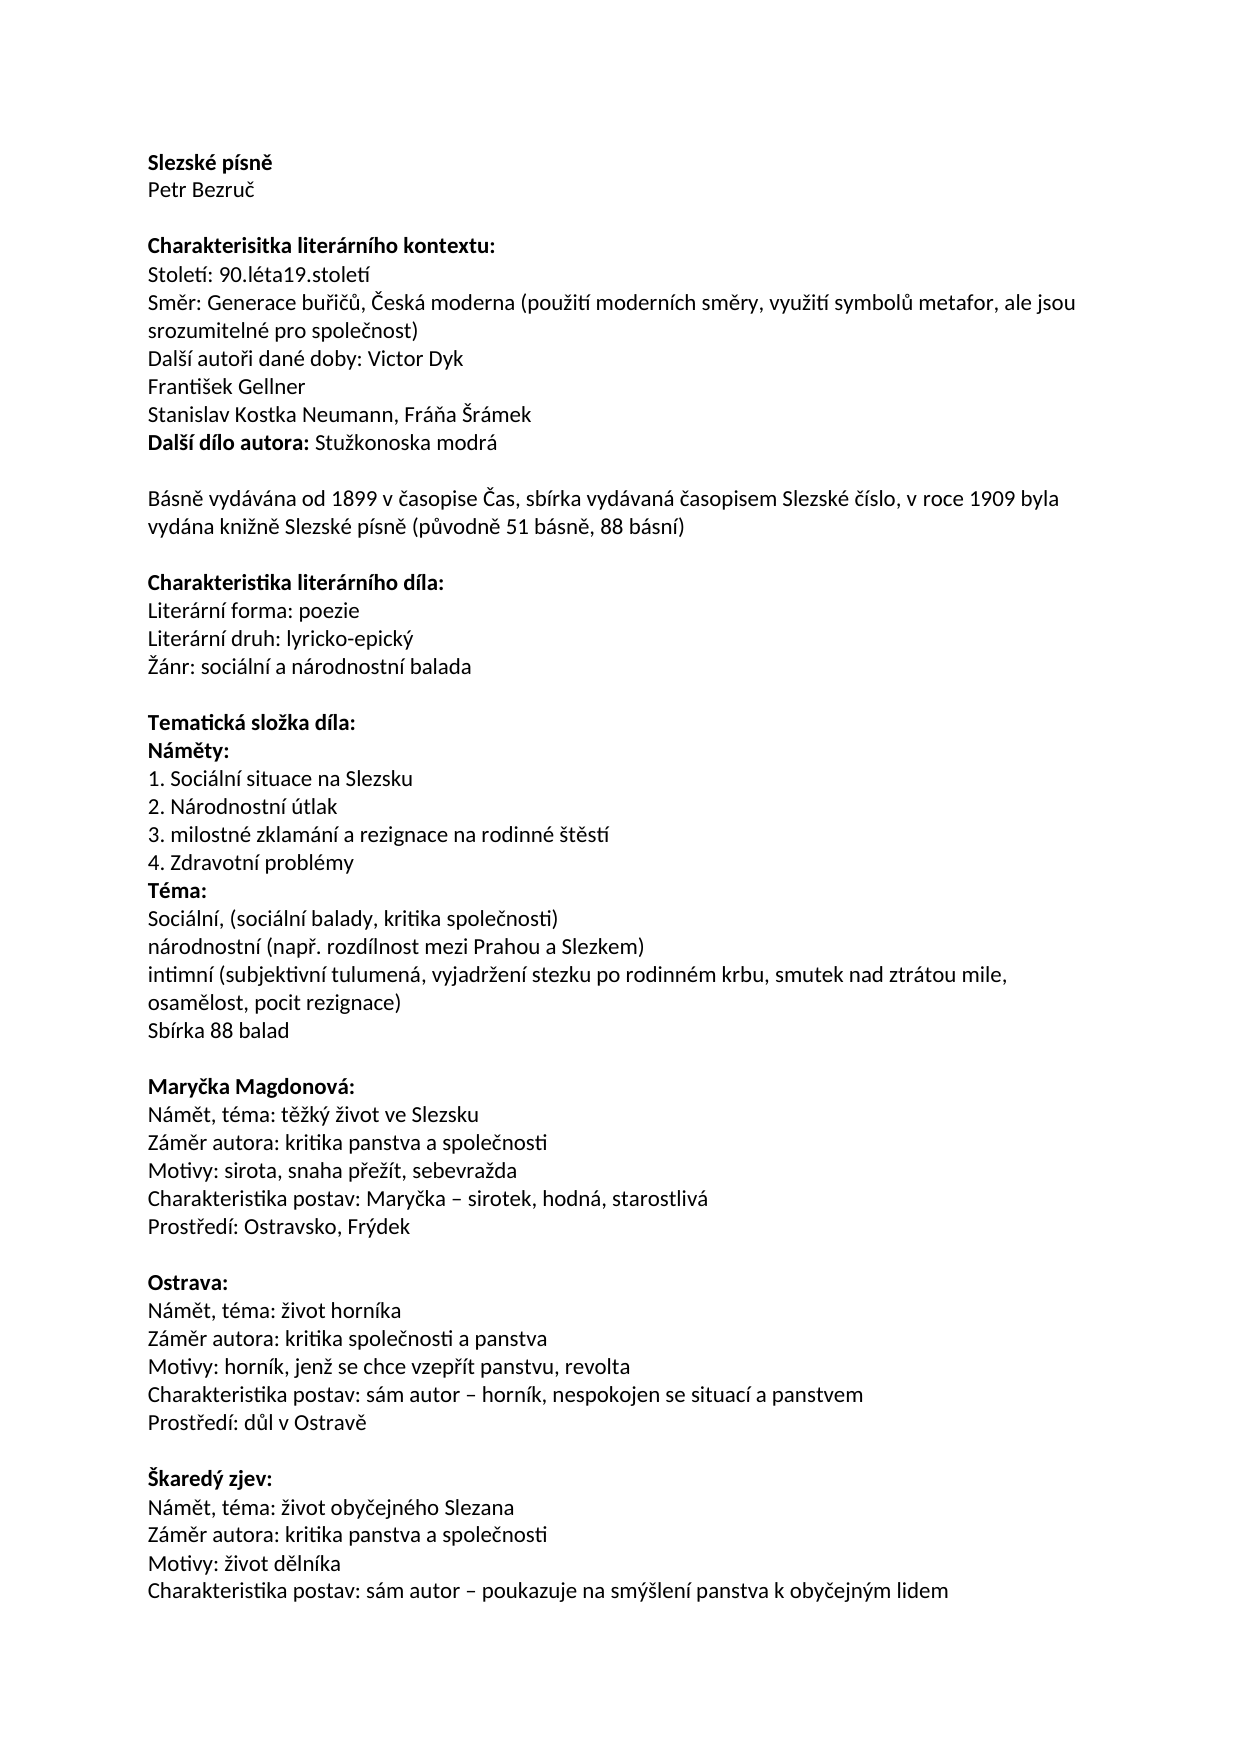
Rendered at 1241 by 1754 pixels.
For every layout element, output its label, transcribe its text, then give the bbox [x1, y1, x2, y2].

text Literární forma: poezie [148, 596, 1093, 624]
text 3. milostné zklamání a rezignace na rodinné štěstí [148, 820, 1093, 848]
text Slezské písně [148, 148, 1093, 176]
text Tematická složka díla: [148, 708, 1093, 736]
text Žánr: sociální a národnostní balada [148, 652, 1093, 680]
text Petr Bezruč [148, 176, 1093, 204]
text Charakterisitka literárního kontextu: [148, 232, 1093, 260]
text Prostředí: Ostravsko, Frýdek [148, 1212, 1093, 1240]
text Námět, téma: život obyčejného Slezana [148, 1493, 1093, 1521]
text Sbírka 88 balad [148, 1016, 1093, 1044]
text Námět, téma: život horníka [148, 1296, 1093, 1324]
text Motivy: život dělníka [148, 1549, 1093, 1577]
text Literární druh: lyricko-epický [148, 624, 1093, 652]
text 1. Sociální situace na Slezsku [148, 764, 1093, 792]
text František Gellner [148, 372, 1093, 400]
text 2. Národnostní útlak [148, 792, 1093, 820]
text Století: 90.léta19.století [148, 260, 1093, 288]
text Stanislav Kostka Neumann, Fráňa Šrámek [148, 400, 1093, 428]
text Záměr autora: kritika panstva a společnosti [148, 1521, 1093, 1549]
text Motivy: horník, jenž se chce vzepřít panstvu, revolta [148, 1352, 1093, 1381]
text Směr: Generace buřičů, Česká moderna (použití moderních směry, využití symbolů metafor, ale jsou srozumitelné pro společnost) [148, 288, 1093, 344]
text Charakteristika postav: sám autor – horník, nespokojen se situací a panstvem [148, 1381, 1093, 1408]
text Téma: [148, 876, 1093, 904]
text 4. Zdravotní problémy [148, 848, 1093, 876]
text Charakteristika literárního díla: [148, 568, 1093, 596]
text Náměty: [148, 736, 1093, 764]
text Další autoři dané doby: Victor Dyk [148, 344, 1093, 372]
text Záměr autora: kritika panstva a společnosti [148, 1128, 1093, 1156]
text Charakteristika postav: Maryčka – sirotek, hodná, starostlivá [148, 1184, 1093, 1212]
text Sociální, (sociální balady, kritika společnosti) [148, 904, 1093, 932]
text Škaredý zjev: [148, 1464, 1093, 1493]
text Ostrava: [148, 1268, 1093, 1296]
text Námět, téma: těžký život ve Slezsku [148, 1100, 1093, 1128]
text Prostředí: důl v Ostravě [148, 1408, 1093, 1437]
text Další dílo autora: Stužkonoska modrá [148, 428, 1093, 456]
text Charakteristika postav: sám autor – poukazuje na smýšlení panstva k obyčejným lidem [148, 1577, 1093, 1605]
text Záměr autora: kritika společnosti a panstva [148, 1324, 1093, 1352]
text Maryčka Magdonová: [148, 1072, 1093, 1100]
text intimní (subjektivní tulumená, vyjadržení stezku po rodinném krbu, smutek nad ztrátou mile, osamělost, pocit rezignace) [148, 960, 1093, 1016]
text Motivy: sirota, snaha přežít, sebevražda [148, 1156, 1093, 1184]
text národnostní (např. rozdílnost mezi Prahou a Slezkem) [148, 932, 1093, 960]
text Básně vydávána od 1899 v časopise Čas, sbírka vydávaná časopisem Slezské číslo, v roce 1909 byla vydána knižně Slezské písně (původně 51 básně, 88 básní) [148, 484, 1093, 540]
